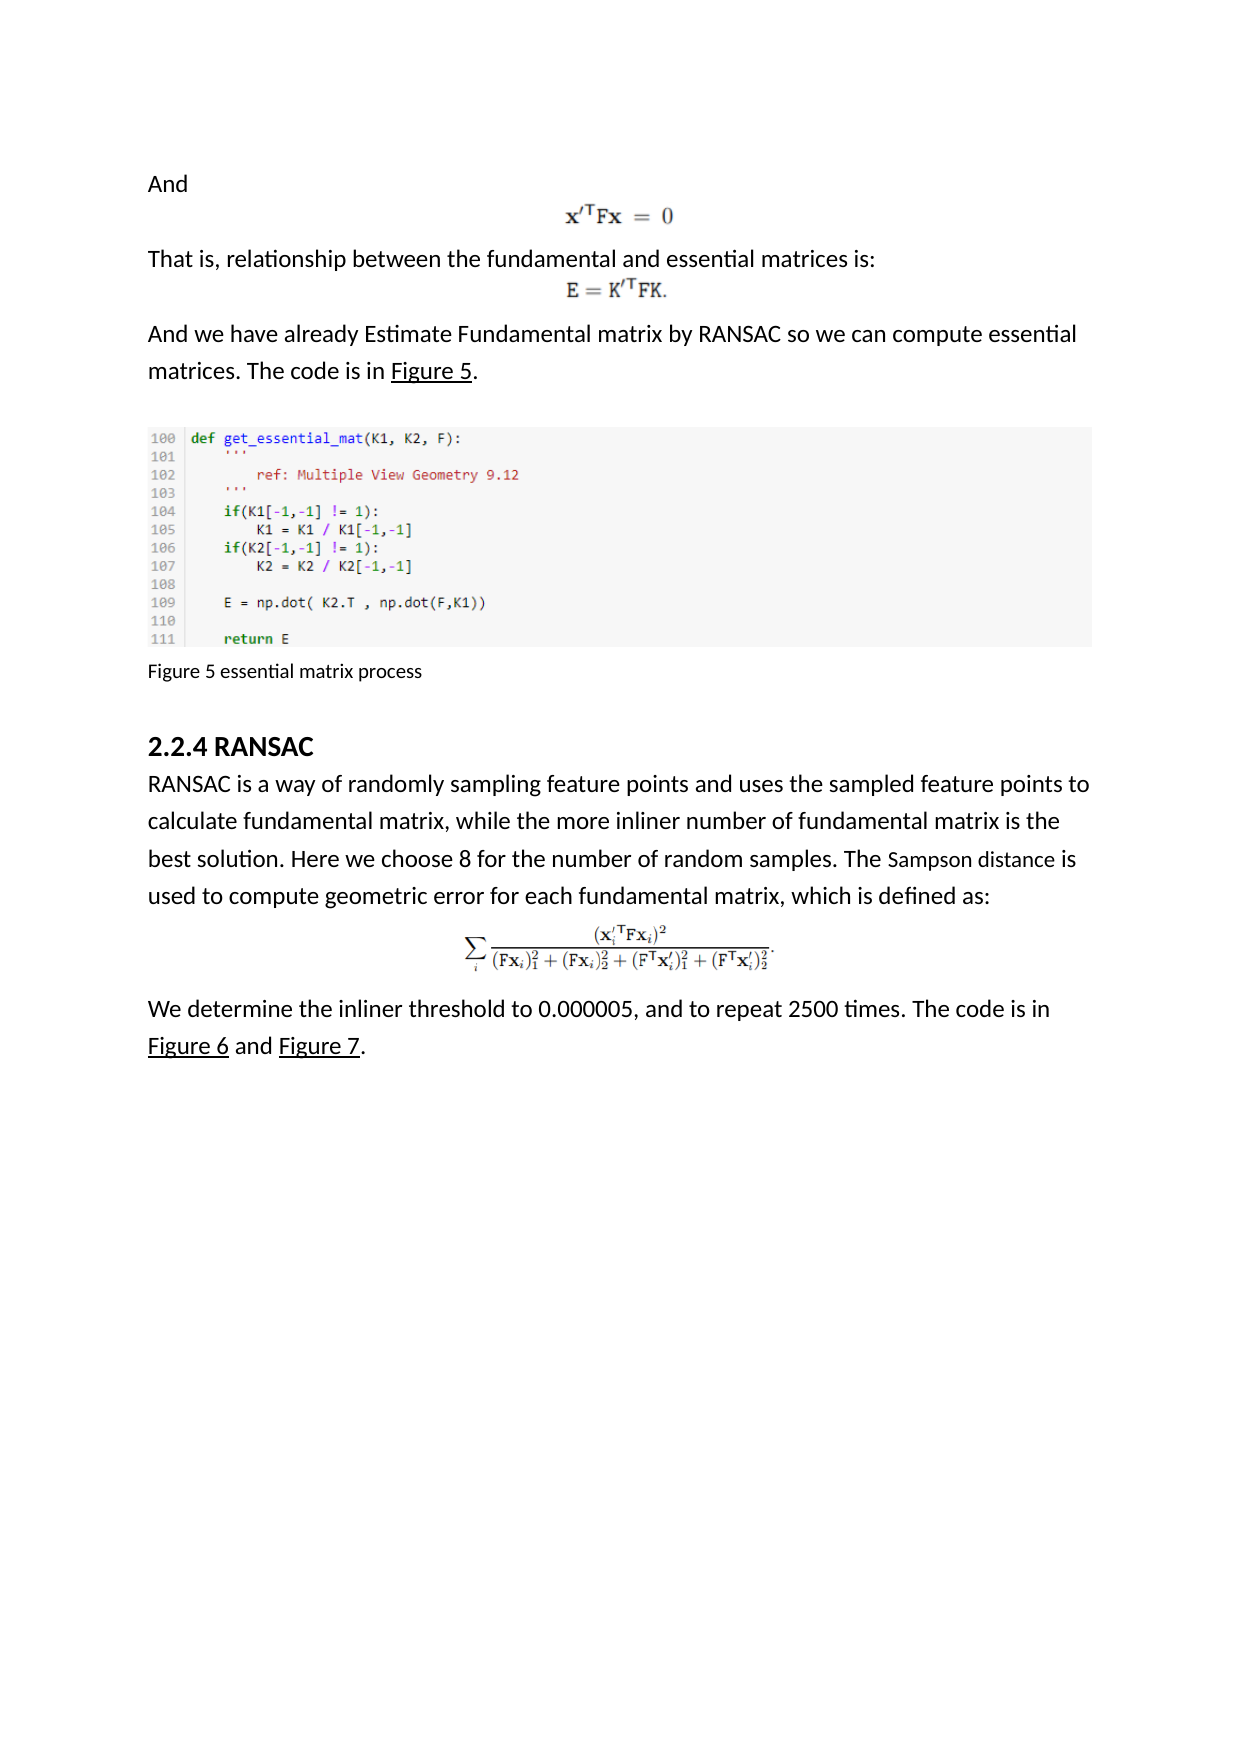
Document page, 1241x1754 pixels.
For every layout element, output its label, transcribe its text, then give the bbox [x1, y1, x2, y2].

text And [148, 164, 1092, 202]
picture [560, 202, 680, 229]
text 2.2.4 RANSAC [148, 727, 1092, 764]
picture [560, 277, 680, 304]
text We determine the inliner threshold to 0.000005, and to repeat 2500 times. The code is in Figure 6 and Figure 7. [148, 989, 1092, 1064]
text That is, relationship between the fundamental and essential matrices is: [148, 239, 1092, 277]
text RANSAC is a way of randomly sampling feature points and uses the sampled feature points to calculate fundamental matrix, while the more inliner number of fundamental matrix is the best solution. Here we choose 8 for the number of random samples. The Sampson distance is used to compute geometric error for each fundamental matrix, which is defined as: [148, 764, 1092, 914]
picture [147, 427, 1092, 647]
picture [463, 914, 777, 984]
text And we have already Estimate Fundamental matrix by RANSAC so we can compute essential matrices. The code is in Figure 5. [148, 314, 1092, 389]
